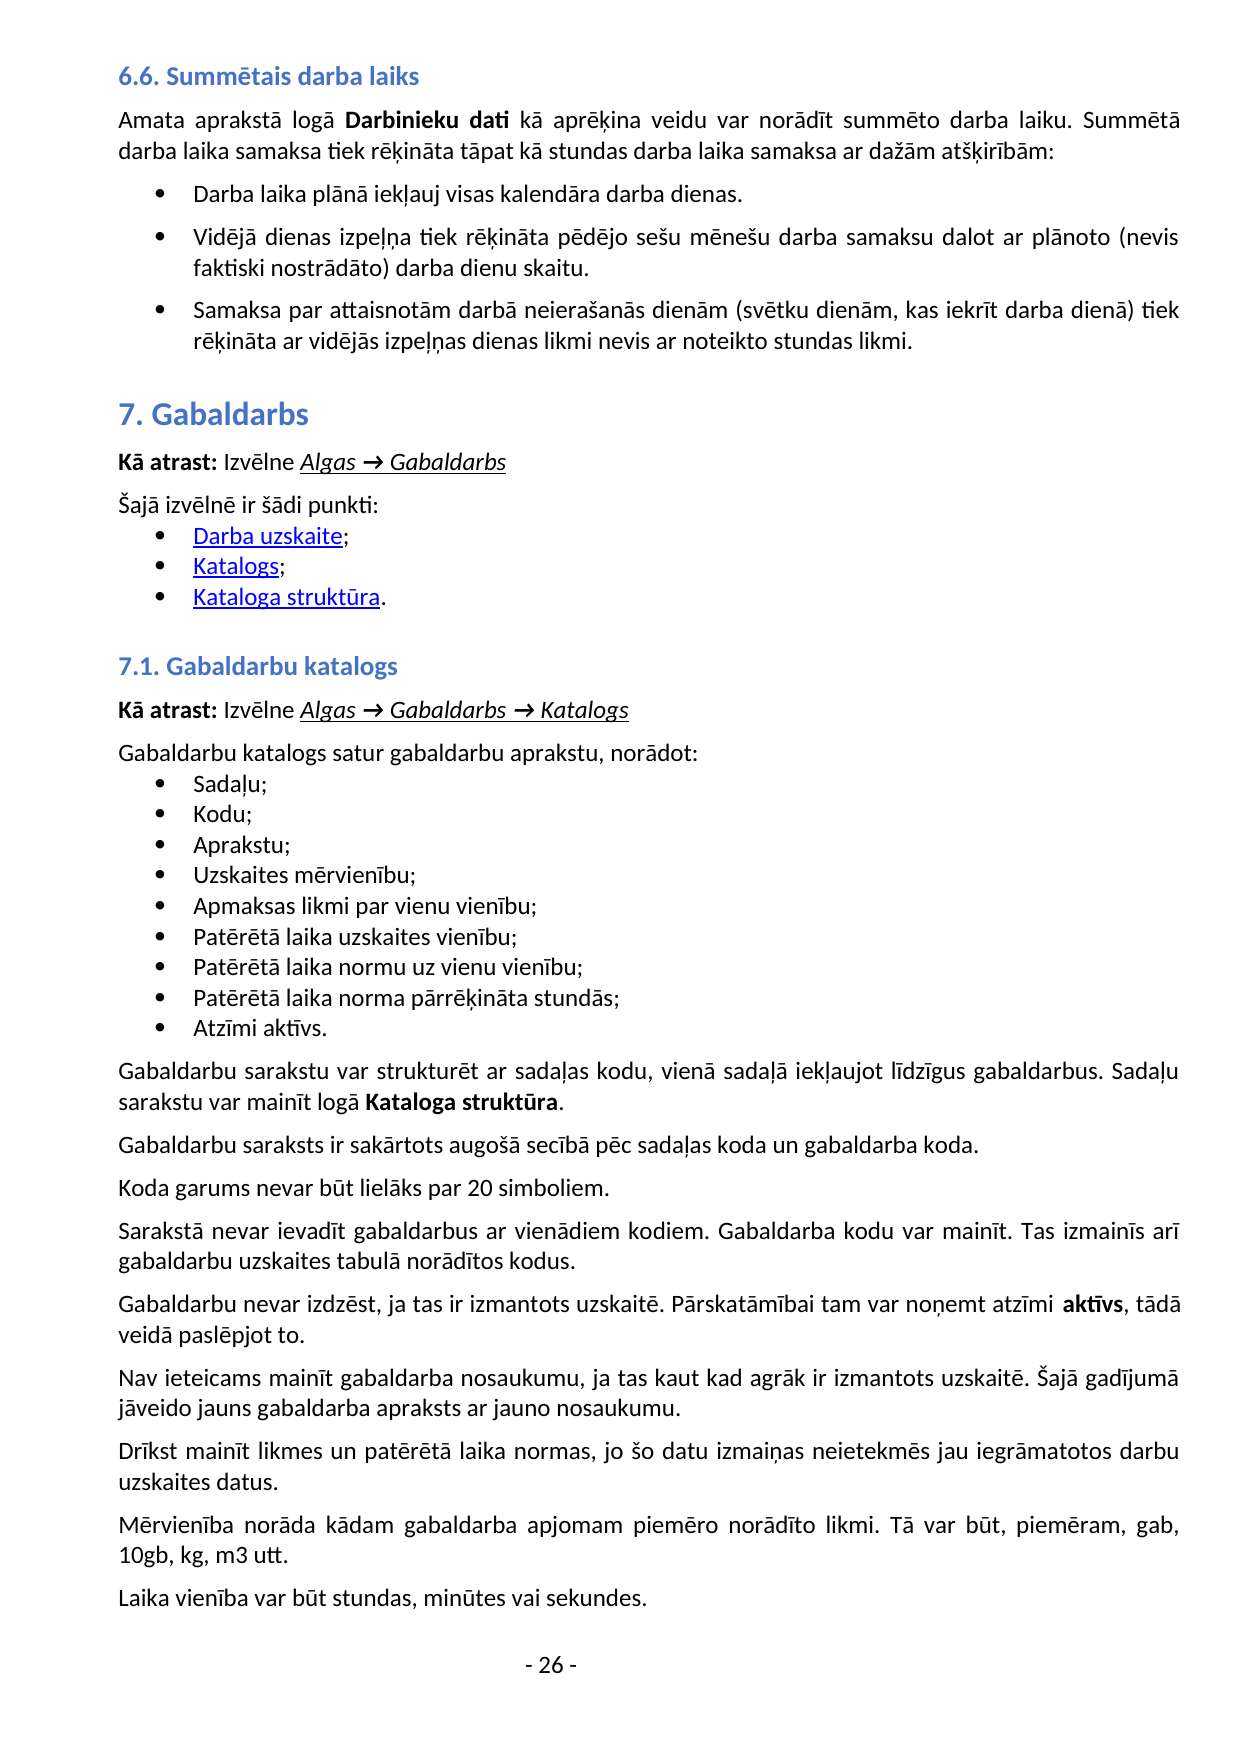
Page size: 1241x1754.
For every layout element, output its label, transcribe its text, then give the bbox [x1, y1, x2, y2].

text Sarakstā nevar ievadīt gabaldarbus ar vienādiem kodiem. Gabaldarba kodu var mainīt. Tas izmainīs arī gabaldarbu uzskaites tabulā norādītos kodus. [118, 1215, 1181, 1276]
subtitle Gabaldarbu katalogs [118, 649, 1181, 682]
text Šajā izvēlnē ir šādi punkti: [118, 489, 1181, 520]
text Sadaļu; [156, 768, 1181, 799]
list Samaksa par attaisnotām darbā neierašanās dienām (svētku dienām, kas iekrīt darba dienā) tiek rēķināta ar vidējās izpeļņas dienas likmi nevis ar noteikto stundas likmi. [156, 295, 1181, 356]
text Kodu; [156, 799, 1181, 829]
list Darba laika plānā iekļauj visas kalendāra darba dienas. [156, 178, 1181, 209]
subtitle Gabaldarbs [118, 393, 1181, 434]
text Aprakstu; [156, 829, 1181, 860]
list Vidējā dienas izpeļņa tiek rēķināta pēdējo sešu mēnešu darba samaksu dalot ar plānoto (nevis faktiski nostrādāto) darba dienu skaitu. [156, 221, 1181, 282]
text Gabaldarbu sarakstu var strukturēt ar sadaļas kodu, vienā sadaļā iekļaujot līdzīgus gabaldarbus. Sadaļu sarakstu var mainīt logā Kataloga struktūra. [118, 1055, 1181, 1116]
text Patērētā laika normu uz vienu vienību; [156, 951, 1181, 982]
text Nav ieteicams mainīt gabaldarba nosaukumu, ja tas kaut kad agrāk ir izmantots uzskaitē. Šajā gadījumā jāveido jauns gabaldarba apraksts ar jauno nosaukumu. [118, 1362, 1181, 1423]
text Patērētā laika norma pārrēķināta stundās; [156, 982, 1181, 1012]
subtitle Summētais darba laiks [118, 59, 1181, 92]
text Drīkst mainīt likmes un patērētā laika normas, jo šo datu izmaiņas neietekmēs jau iegrāmatotos darbu uzskaites datus. [118, 1436, 1181, 1497]
text Apmaksas likmi par vienu vienību; [156, 890, 1181, 921]
text Kataloga struktūra. [156, 581, 1181, 612]
text Laika vienība var būt stundas, minūtes vai sekundes. [118, 1583, 1181, 1613]
text Patērētā laika uzskaites vienību; [156, 921, 1181, 951]
text Gabaldarbu nevar izdzēst, ja tas ir izmantots uzskaitē. Pārskatāmībai tam var noņemt atzīmi aktīvs, tādā veidā paslēpjot to. [118, 1288, 1181, 1349]
text Kā atrast: Izvēlne Algas → Gabaldarbs [118, 446, 1181, 477]
text Kā atrast: Izvēlne Algas → Gabaldarbs → Katalogs [118, 694, 1181, 725]
text Koda garums nevar būt lielāks par 20 simboliem. [118, 1172, 1181, 1202]
text Mērvienība norāda kādam gabaldarba apjomam piemēro norādīto likmi. Tā var būt, piemēram, gab, 10gb, kg, m3 utt. [118, 1509, 1181, 1570]
text Gabaldarbu saraksts ir sakārtots augošā secībā pēc sadaļas koda un gabaldarba koda. [118, 1129, 1181, 1159]
text Katalogs; [156, 551, 1181, 581]
text Uzskaites mērvienību; [156, 860, 1181, 890]
text Darba uzskaite; [156, 520, 1181, 551]
text Gabaldarbu katalogs satur gabaldarbu aprakstu, norādot: [118, 738, 1181, 768]
text Atzīmi aktīvs. [156, 1012, 1181, 1043]
text Amata aprakstā logā Darbinieku dati kā aprēķina veidu var norādīt summēto darba laiku. Summētā darba laika samaksa tiek rēķināta tāpat kā stundas darba laika samaksa ar dažām atšķirībām: [118, 104, 1181, 166]
